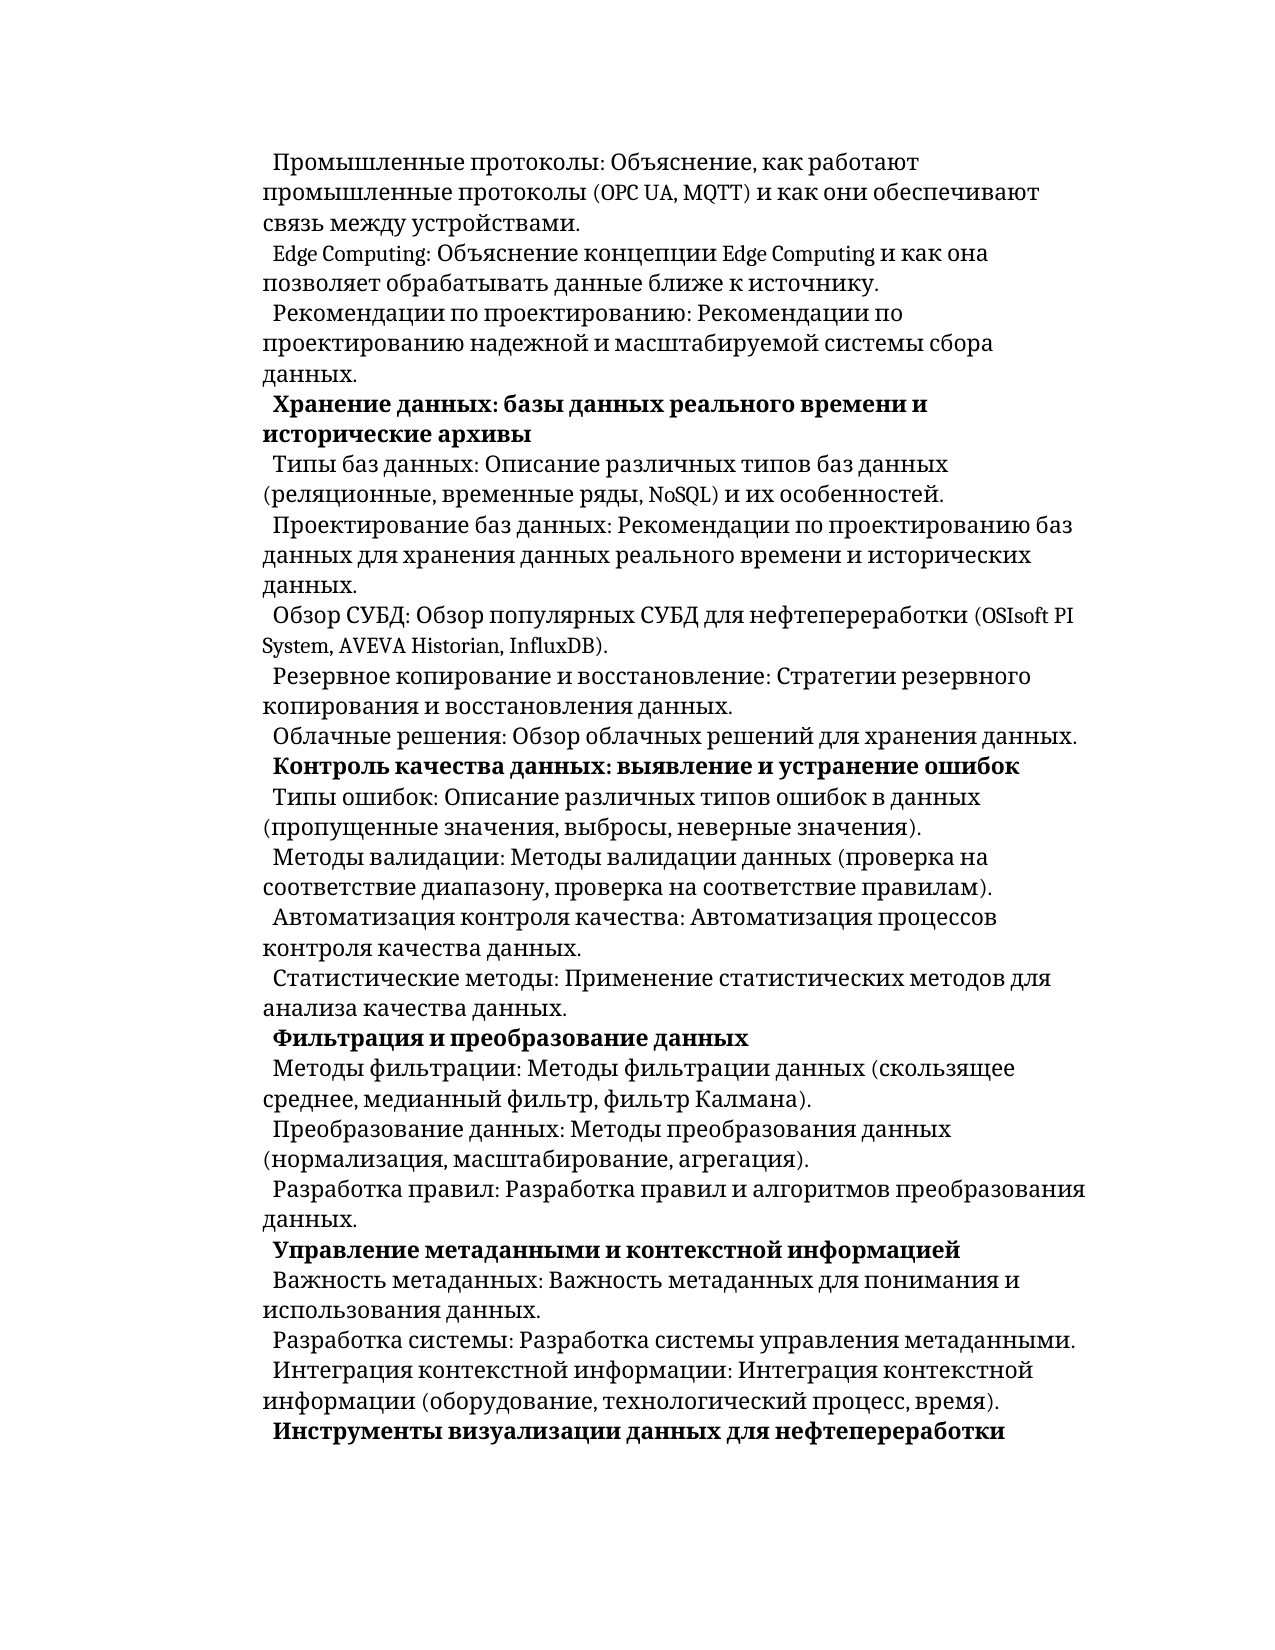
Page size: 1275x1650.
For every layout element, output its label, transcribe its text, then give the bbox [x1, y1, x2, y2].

list Управление метаданными и контекстной информацией [262, 1237, 1087, 1264]
list Типы ошибок: Описание различных типов ошибок в данных (пропущенные значения, выбросы, неверные значения). [262, 784, 1087, 841]
list Проектирование баз данных: Рекомендации по проектированию баз данных для хранения данных реального времени и исторических данных. [262, 512, 1087, 599]
list Обзор СУБД: Обзор популярных СУБД для нефтепереработки (OSIsoft PI System, AVEVA Historian, InfluxDB). [262, 603, 1087, 660]
list Контроль качества данных: выявление и устранение ошибок [262, 754, 1087, 781]
list Edge Computing: Объяснение концепции Edge Computing и как она позволяет обрабатывать данные ближе к источнику. [262, 241, 1087, 297]
list Важность метаданных: Важность метаданных для понимания и использования данных. [262, 1268, 1087, 1324]
list Промышленные протоколы: Объяснение, как работают промышленные протоколы (OPC UA, MQTT) и как они обеспечивают связь между устройствами. [262, 150, 1087, 237]
list Инструменты визуализации данных для нефтепереработки [262, 1419, 1087, 1445]
list Преобразование данных: Методы преобразования данных (нормализация, масштабирование, агрегация). [262, 1117, 1087, 1173]
list Методы валидации: Методы валидации данных (проверка на соответствие диапазону, проверка на соответствие правилам). [262, 845, 1087, 901]
list Фильтрация и преобразование данных [262, 1026, 1087, 1052]
list Интеграция контекстной информации: Интеграция контекстной информации (оборудование, технологический процесс, время). [262, 1358, 1087, 1415]
list Типы баз данных: Описание различных типов баз данных (реляционные, временные ряды, NoSQL) и их особенностей. [262, 452, 1087, 509]
list Автоматизация контроля качества: Автоматизация процессов контроля качества данных. [262, 905, 1087, 962]
list Рекомендации по проектированию: Рекомендации по проектированию надежной и масштабируемой системы сбора данных. [262, 301, 1087, 388]
list Статистические методы: Применение статистических методов для анализа качества данных. [262, 966, 1087, 1022]
list Резервное копирование и восстановление: Стратегии резервного копирования и восстановления данных. [262, 663, 1087, 720]
list Облачные решения: Обзор облачных решений для хранения данных. [262, 724, 1087, 750]
list Разработка системы: Разработка системы управления метаданными. [262, 1328, 1087, 1354]
list Хранение данных: базы данных реального времени и исторические архивы [262, 392, 1087, 448]
list Методы фильтрации: Методы фильтрации данных (скользящее среднее, медианный фильтр, фильтр Калмана). [262, 1056, 1087, 1113]
list Разработка правил: Разработка правил и алгоритмов преобразования данных. [262, 1177, 1087, 1234]
